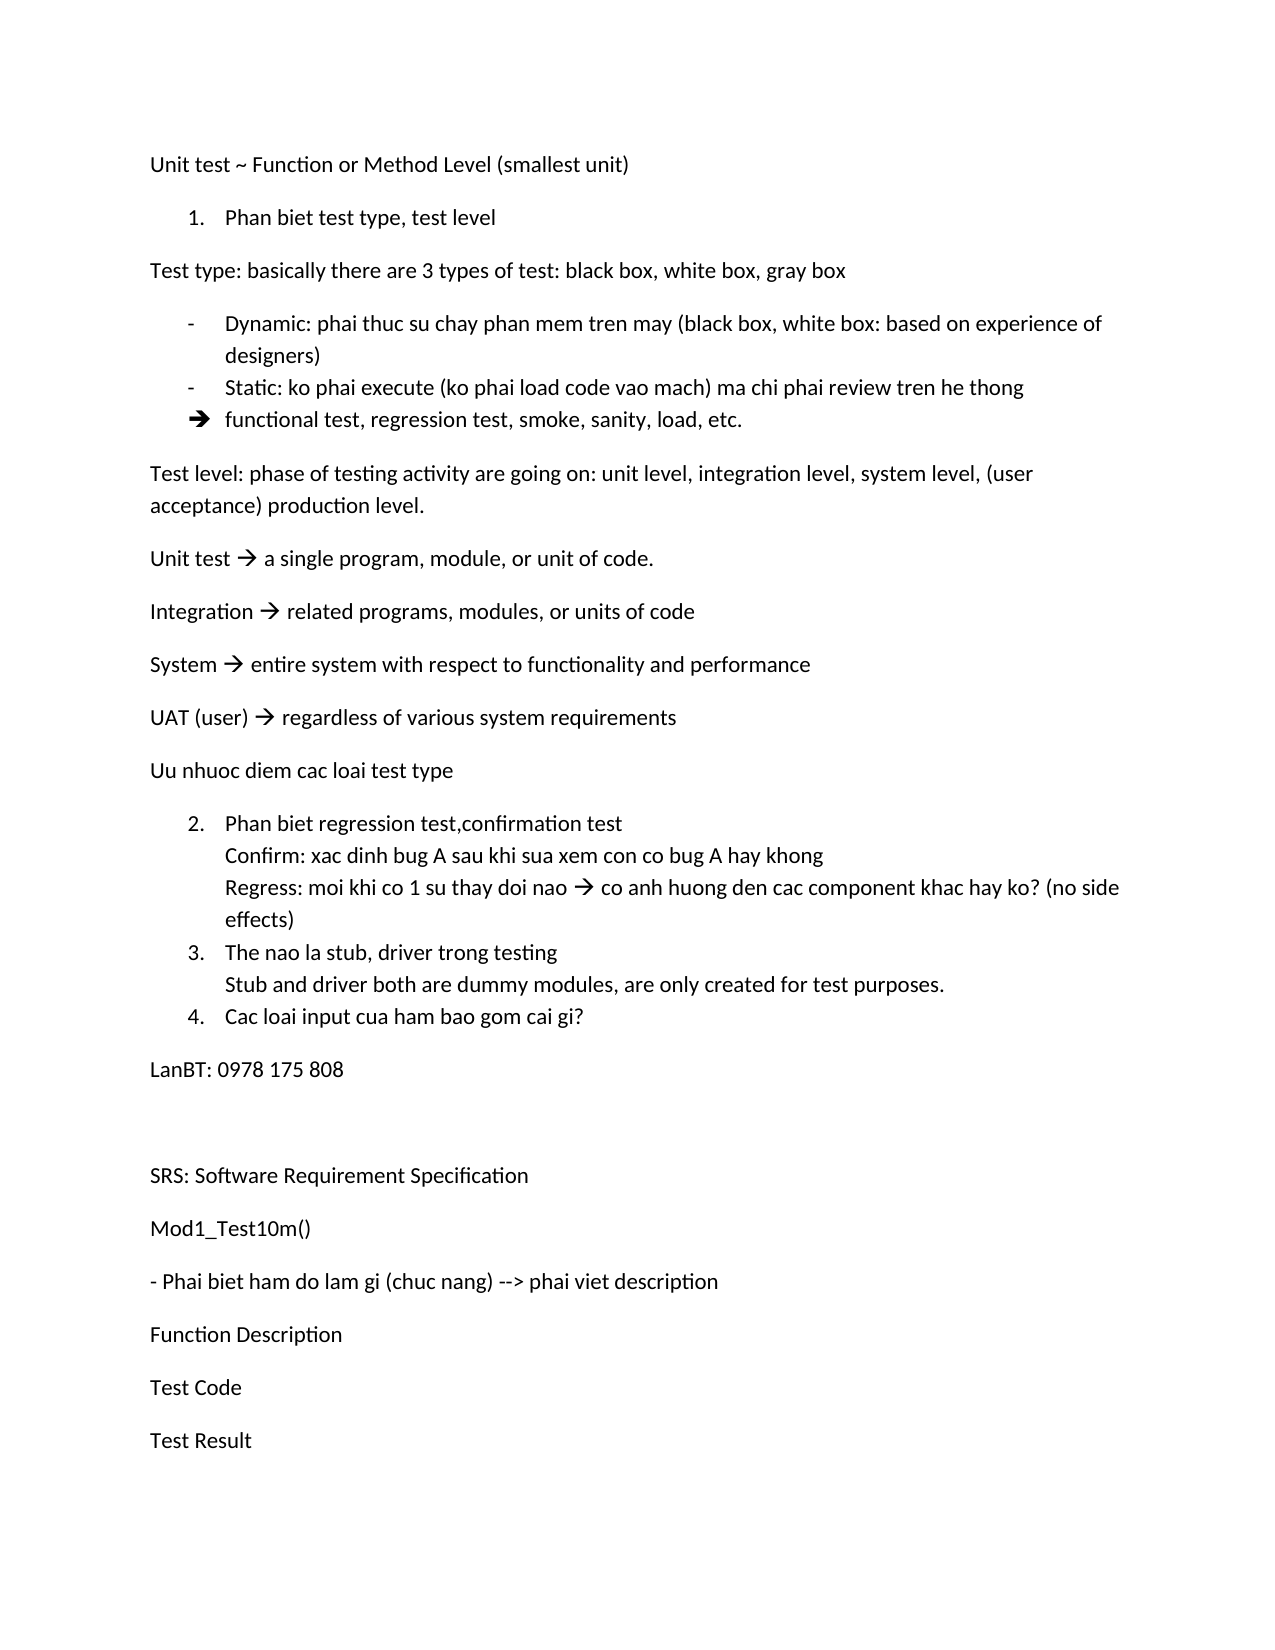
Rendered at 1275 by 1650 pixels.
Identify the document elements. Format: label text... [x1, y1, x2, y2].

list Stub and driver both are dummy modules, are only created for test purposes. [225, 970, 1125, 998]
text Unit test ~ Function or Method Level (smallest unit) [150, 150, 1125, 178]
text Test Result [150, 1426, 1125, 1454]
text Unit test a single program, module, or unit of code. [150, 544, 1125, 572]
list Confirm: xac dinh bug A sau khi sua xem con co bug A hay khong [225, 841, 1125, 869]
text Test type: basically there are 3 types of test: black box, white box, gray box [150, 256, 1125, 284]
list functional test, regression test, smoke, sanity, load, etc. [187, 406, 1125, 434]
text Uu nhuoc diem cac loai test type [150, 756, 1125, 784]
text SRS: Software Requirement Specification [150, 1161, 1125, 1189]
text Test level: phase of testing activity are going on: unit level, integration level, system level, (user acceptance) production level. [150, 459, 1125, 519]
text Integration related programs, modules, or units of code [150, 597, 1125, 625]
list Cac loai input cua ham bao gom cai gi? [187, 1002, 1125, 1030]
list Static: ko phai execute (ko phai load code vao mach) ma chi phai review tren he thong [187, 373, 1125, 401]
text Test Code [150, 1373, 1125, 1401]
text System entire system with respect to functionality and performance [150, 650, 1125, 678]
text UAT (user) regardless of various system requirements [150, 703, 1125, 731]
text Function Description [150, 1320, 1125, 1348]
list Dynamic: phai thuc su chay phan mem tren may (black box, white box: based on experience of designers) [187, 309, 1125, 369]
list The nao la stub, driver trong testing [187, 938, 1125, 966]
text LanBT: 0978 175 808 [150, 1055, 1125, 1083]
list Phan biet test type, test level [187, 203, 1125, 231]
list Regress: moi khi co 1 su thay doi nao co anh huong den cac component khac hay ko? (no side effects) [225, 873, 1125, 933]
text Mod1_Test10m() [150, 1214, 1125, 1242]
list Phan biet regression test,confirmation test [187, 809, 1125, 837]
text - Phai biet ham do lam gi (chuc nang) --> phai viet description [150, 1267, 1125, 1295]
